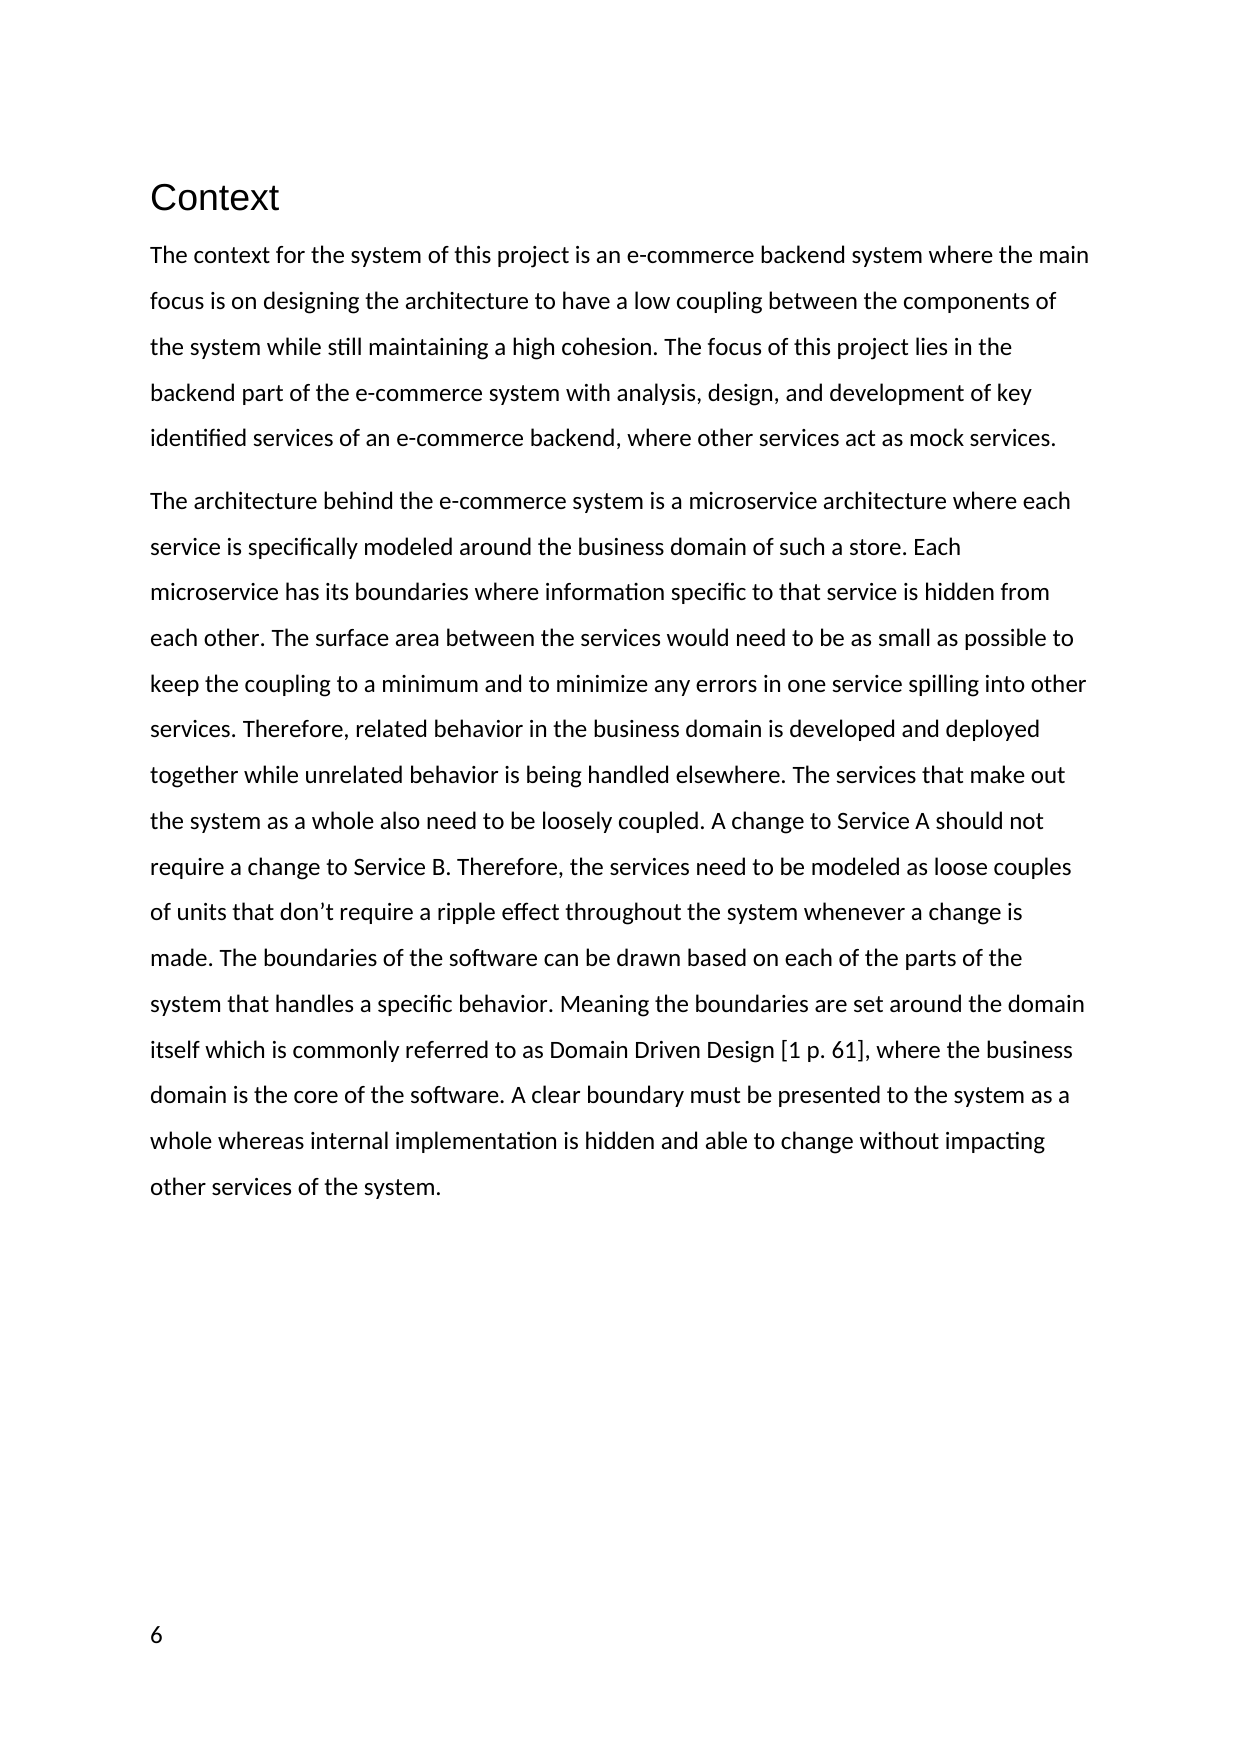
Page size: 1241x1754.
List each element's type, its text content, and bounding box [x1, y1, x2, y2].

subtitle Context [150, 175, 1090, 218]
text The architecture behind the e-commerce system is a microservice architecture where each service is specifically modeled around the business domain of such a store. Each microservice has its boundaries where information specific to that service is hidden from each other. The surface area between the services would need to be as small as possible to keep the coupling to a minimum and to minimize any errors in one service spilling into other services. Therefore, related behavior in the business domain is developed and deployed together while unrelated behavior is being handled elsewhere. The services that make out the system as a whole also need to be loosely coupled. A change to Service A should not require a change to Service B. Therefore, the services need to be modeled as loose couples of units that don’t require a ripple effect throughout the system whenever a change is made. The boundaries of the software can be drawn based on each of the parts of the system that handles a specific behavior. Meaning the boundaries are set around the domain itself which is commonly referred to as Domain Driven Design [1 p. 61], where the business domain is the core of the software. A clear boundary must be presented to the system as a whole whereas internal implementation is hidden and able to change without impacting other services of the system. [150, 485, 1090, 1201]
text The context for the system of this project is an e-commerce backend system where the main focus is on designing the architecture to have a low coupling between the components of the system while still maintaining a high cohesion. The focus of this project lies in the backend part of the e-commerce system with analysis, design, and development of key identified services of an e-commerce backend, where other services act as mock services. [150, 240, 1090, 453]
